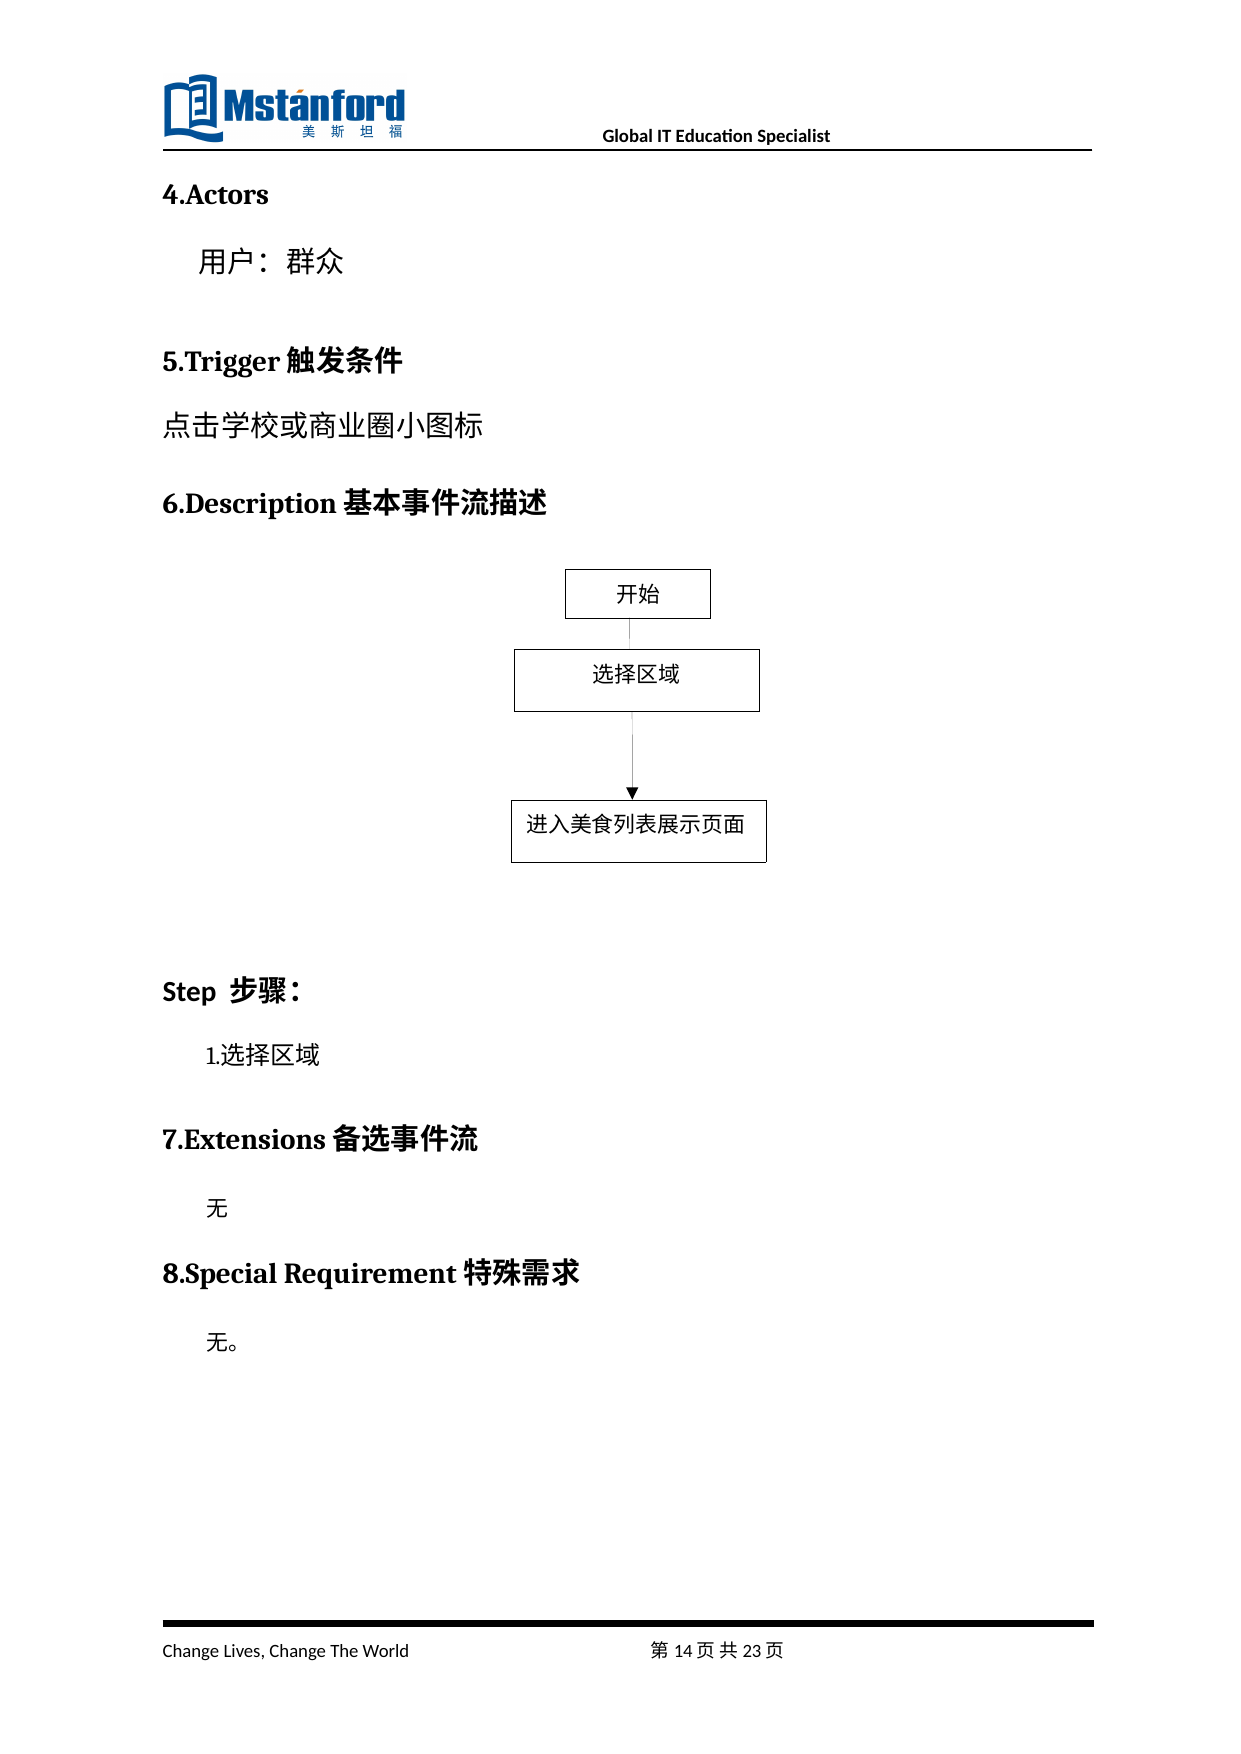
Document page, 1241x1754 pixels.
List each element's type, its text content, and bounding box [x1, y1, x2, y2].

picture [162, 73, 408, 143]
text 用户：群众 [162, 227, 1092, 292]
subtitle 4.Actors [162, 162, 1092, 227]
text 8.Special Requirement 特殊需求 [162, 1238, 1092, 1303]
text 7.Extensions 备选事件流 [162, 1104, 1092, 1169]
text 无 [162, 1190, 1092, 1223]
text 无。 [162, 1324, 1092, 1357]
text 点击学校或商业圈小图标 [162, 391, 1092, 456]
subtitle 5.Trigger 触发条件 [162, 326, 1092, 391]
text 6.Description 基本事件流描述 [162, 468, 1092, 533]
list 选择区域 [162, 1021, 1092, 1086]
text Step 步骤： [162, 956, 1092, 1021]
